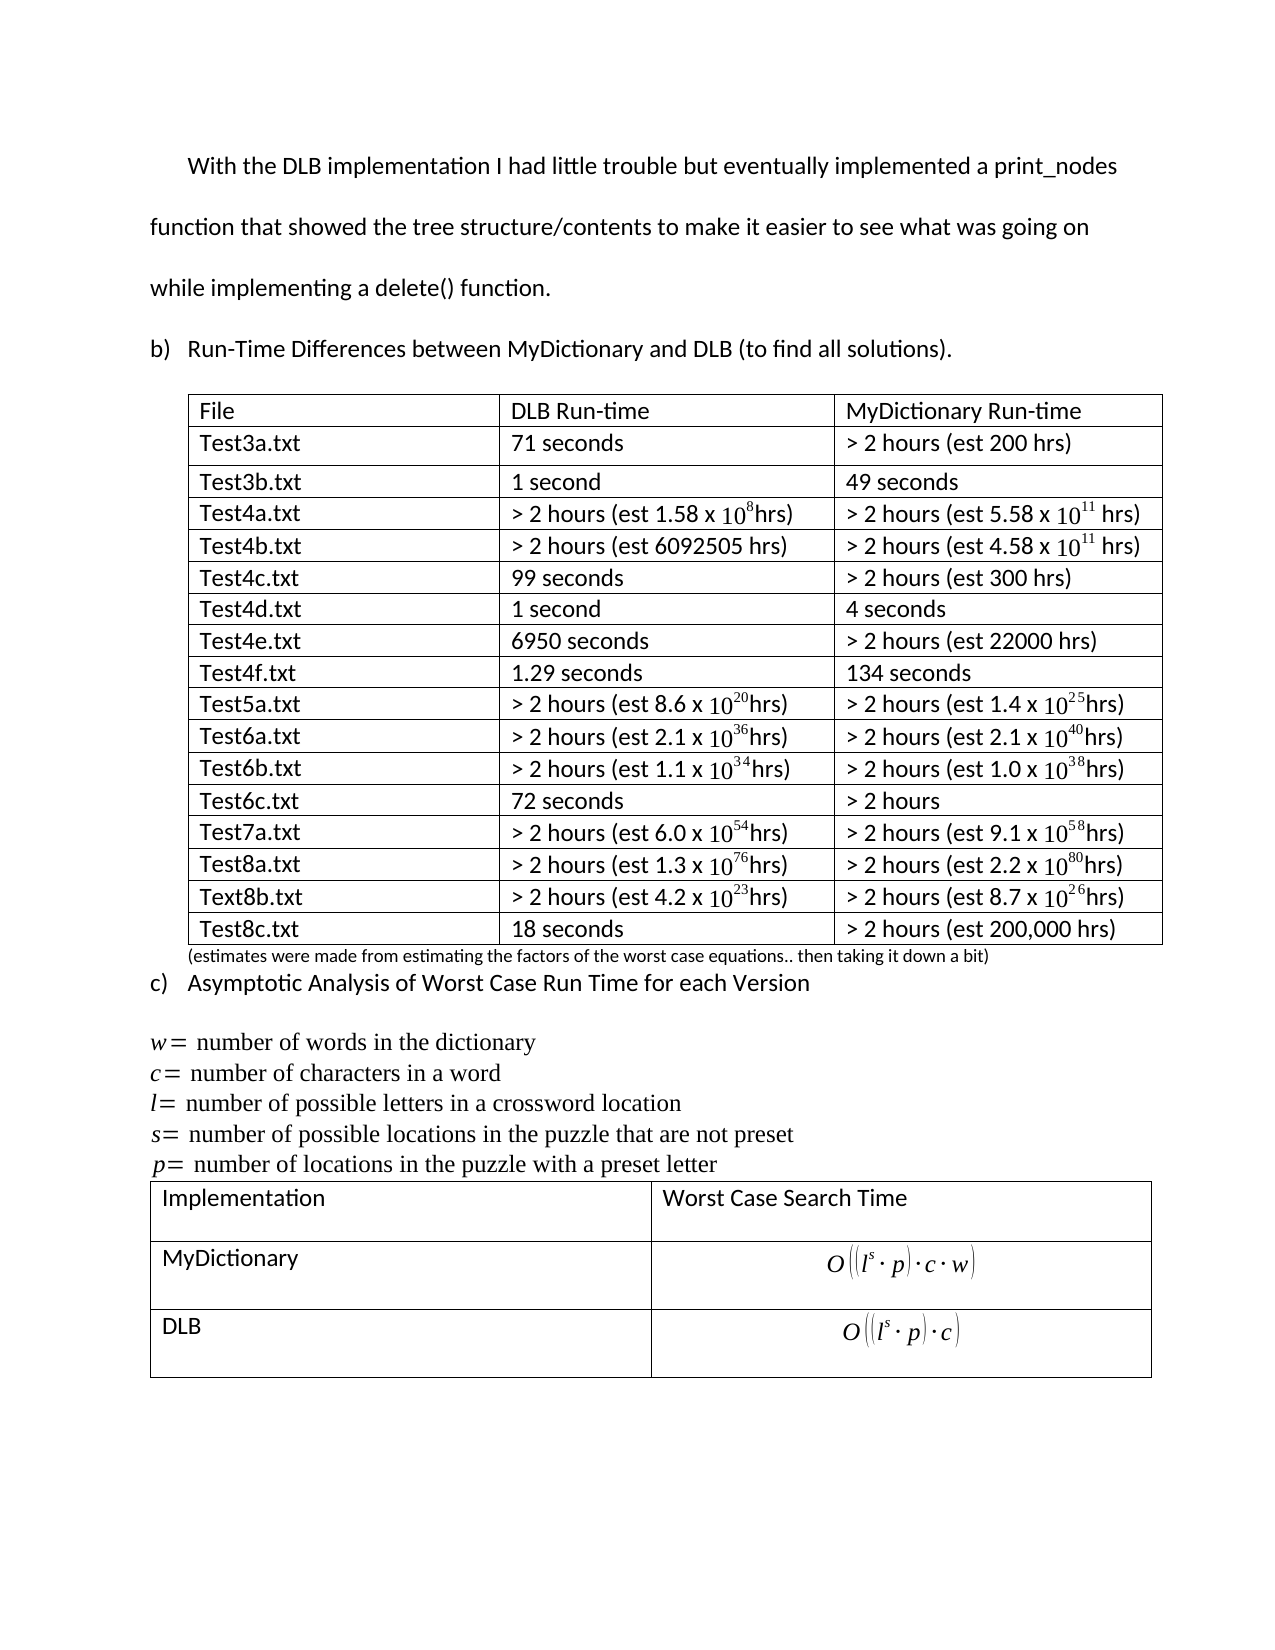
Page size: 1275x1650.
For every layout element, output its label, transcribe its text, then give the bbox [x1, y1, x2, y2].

table_cell > 2 hours (est 8.6 x hrs) [500, 688, 834, 719]
table_cell > 2 hours (est 200 hrs) [835, 427, 1162, 465]
text With the DLB implementation I had little trouble but eventually implemented a print_nodes function that showed the tree structure/contents to make it easier to see what was going on while implementing a delete() function. [150, 150, 1125, 303]
table_cell > 2 hours (est 4.2 x hrs) [500, 881, 834, 912]
table_cell MyDictionary [151, 1242, 651, 1309]
table_cell Test6c.txt [189, 785, 499, 815]
table_cell 134 seconds [835, 657, 1162, 687]
table_cell 18 seconds [500, 913, 834, 943]
table_cell Test6b.txt [189, 753, 499, 784]
list Asymptotic Analysis of Worst Case Run Time for each Version [150, 967, 1125, 998]
table_cell [652, 1242, 1151, 1309]
table_cell > 2 hours (est 200,000 hrs) [835, 913, 1162, 943]
table_cell > 2 hours (est 6.0 x hrs) [500, 816, 834, 847]
table_cell Test4c.txt [189, 562, 499, 592]
table_cell Test5a.txt [189, 688, 499, 719]
table_cell Test4a.txt [189, 498, 499, 529]
table_cell [652, 1310, 1151, 1377]
table_cell > 2 hours (est 2.1 x hrs) [835, 720, 1162, 752]
table_cell > 2 hours (est 1.0 x hrs) [835, 753, 1162, 784]
table_cell Test8c.txt [189, 913, 499, 943]
text (estimates were made from estimating the factors of the worst case equations.. then taking it down a bit) [150, 944, 1125, 967]
table_cell 1.29 seconds [500, 657, 834, 687]
table_cell > 2 hours (est 4.58 x hrs) [835, 530, 1162, 561]
table_cell DLB [151, 1310, 651, 1377]
table_cell 99 seconds [500, 562, 834, 592]
list Run-Time Differences between MyDictionary and DLB (to find all solutions). [150, 333, 1125, 364]
table_cell Test3b.txt [189, 466, 499, 497]
table_cell > 2 hours (est 2.2 x hrs) [835, 849, 1162, 880]
table_cell > 2 hours (est 8.7 x hrs) [835, 881, 1162, 912]
table_cell 72 seconds [500, 785, 834, 815]
table_cell 71 seconds [500, 427, 834, 465]
table_header Implementation [151, 1182, 651, 1241]
table_cell 1 second [500, 466, 834, 497]
table_cell Test7a.txt [189, 816, 499, 847]
table_header File [189, 395, 499, 426]
table_cell Test4b.txt [189, 530, 499, 561]
table_cell Test8a.txt [189, 849, 499, 880]
table_cell > 2 hours (est 1.58 x hrs) [500, 498, 834, 529]
table_cell > 2 hours (est 1.3 x hrs) [500, 849, 834, 880]
table_cell Text8b.txt [189, 881, 499, 912]
table_cell > 2 hours (est 22000 hrs) [835, 625, 1162, 656]
table_cell Test6a.txt [189, 720, 499, 752]
table_cell Test3a.txt [189, 427, 499, 465]
table_cell Test4d.txt [189, 594, 499, 624]
table_cell > 2 hours (est 2.1 x hrs) [500, 720, 834, 752]
table_cell Test4f.txt [189, 657, 499, 687]
table_cell > 2 hours (est 1.4 x hrs) [835, 688, 1162, 719]
table_cell 6950 seconds [500, 625, 834, 656]
table_cell > 2 hours (est 6092505 hrs) [500, 530, 834, 561]
table_cell 4 seconds [835, 594, 1162, 624]
table_cell 49 seconds [835, 466, 1162, 497]
table_cell > 2 hours [835, 785, 1162, 815]
table_header MyDictionary Run-time [835, 395, 1162, 426]
table_header DLB Run-time [500, 395, 834, 426]
table_cell Test4e.txt [189, 625, 499, 656]
table_cell > 2 hours (est 300 hrs) [835, 562, 1162, 592]
table_cell > 2 hours (est 5.58 x hrs) [835, 498, 1162, 529]
table_cell > 2 hours (est 9.1 x hrs) [835, 816, 1162, 847]
table_cell 1 second [500, 594, 834, 624]
table_cell > 2 hours (est 1.1 x hrs) [500, 753, 834, 784]
table_header Worst Case Search Time [652, 1182, 1151, 1241]
